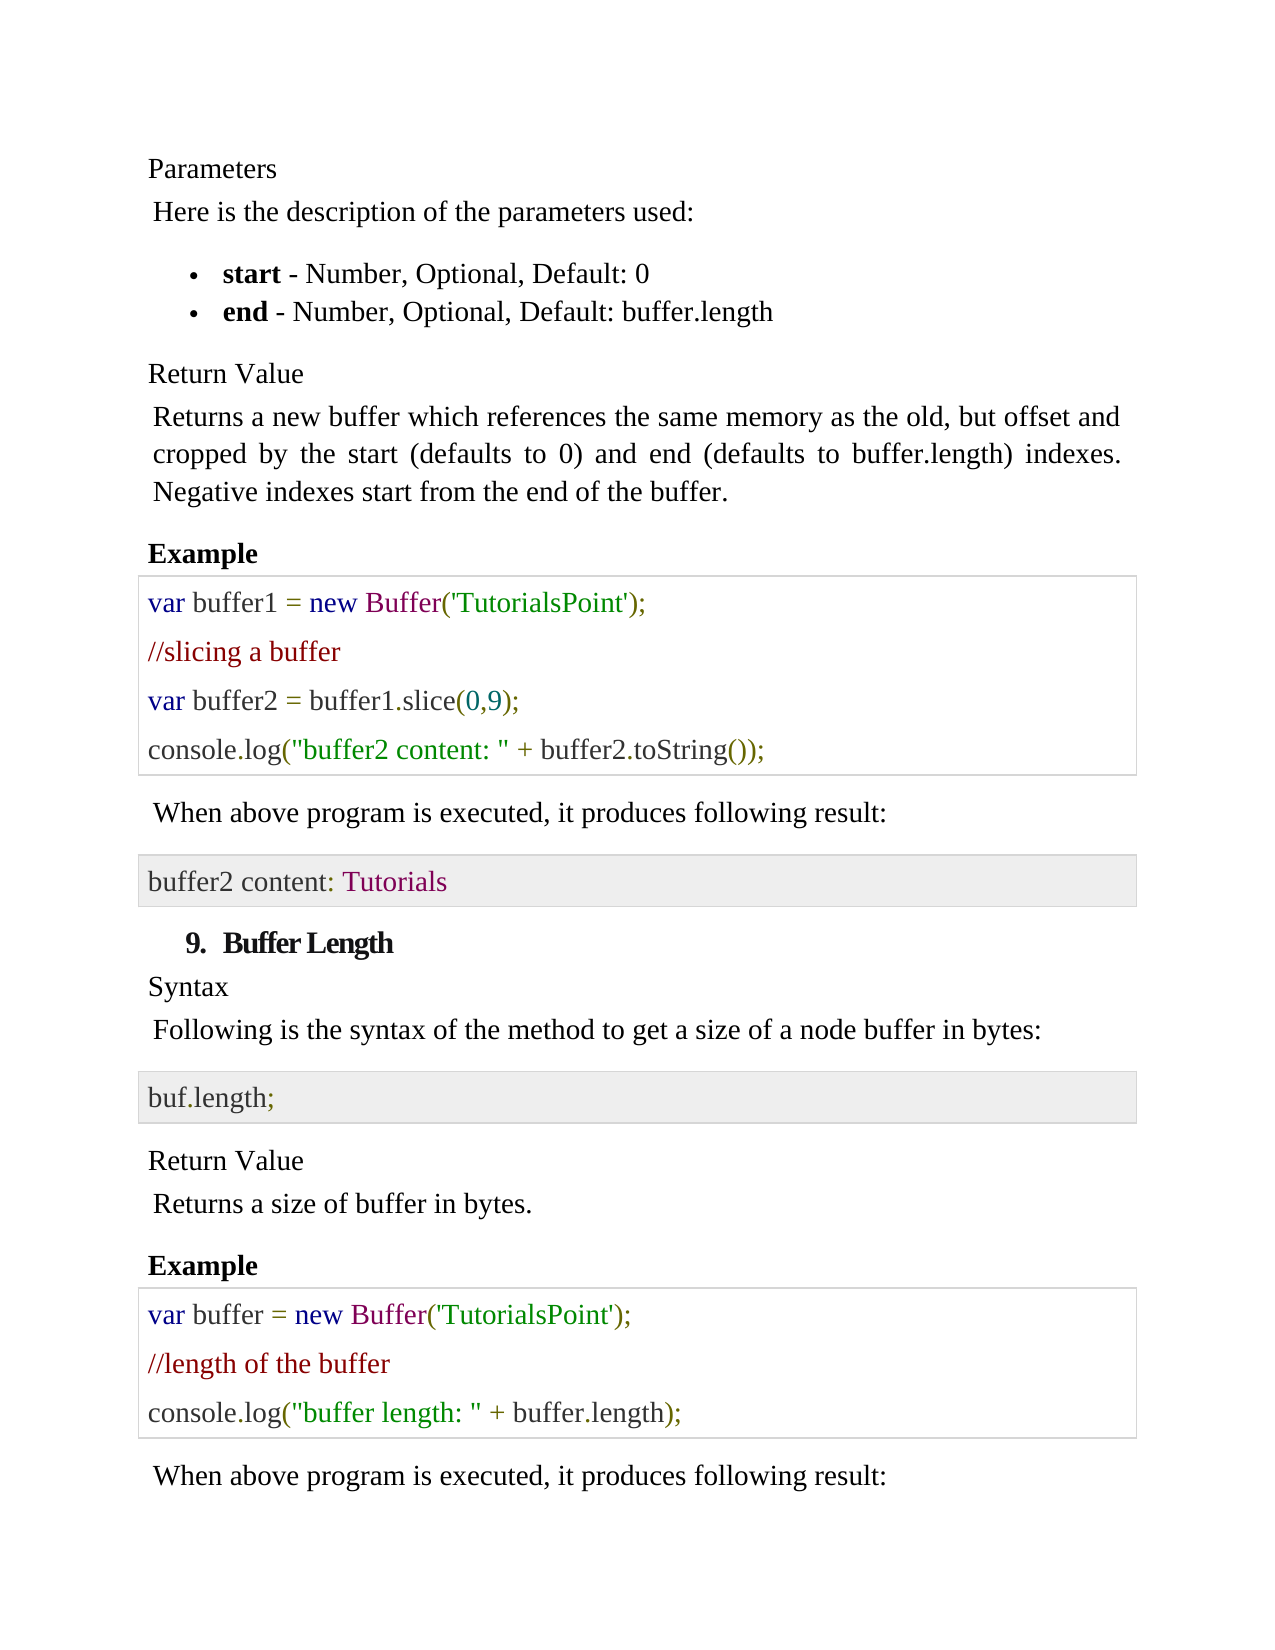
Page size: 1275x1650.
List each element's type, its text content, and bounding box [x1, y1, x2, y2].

text Following is the syntax of the method to get a size of a node buffer in bytes: [153, 1008, 1122, 1046]
subtitle Example [148, 533, 1122, 570]
subtitle Return Value [148, 1139, 1122, 1177]
list end - Number, Optional, Default: buffer.length [190, 290, 1122, 328]
subtitle Return Value [148, 353, 1122, 390]
text buf.length; [139, 1072, 1136, 1122]
text Returns a size of buffer in bytes. [153, 1182, 1122, 1219]
subtitle Buffer Length [185, 923, 1122, 961]
text When above program is executed, it produces following result: [153, 1454, 1122, 1492]
text When above program is executed, it produces following result: [153, 792, 1122, 829]
text //slicing a buffer [139, 624, 1136, 668]
subtitle Example [148, 1244, 1122, 1282]
text var buffer1 = new Buffer('TutorialsPoint'); [139, 577, 1136, 618]
text console.log("buffer2 content: " + buffer2.toString()); [139, 723, 1136, 774]
text var buffer2 = buffer1.slice(0,9); [139, 673, 1136, 717]
text console.log("buffer length: " + buffer.length); [139, 1385, 1136, 1437]
text Returns a new buffer which references the same memory as the old, but offset and cropped by the start (defaults to 0) and end (defaults to buffer.length) indexes. Negative indexes start from the end of the buffer. [153, 395, 1122, 508]
text //length of the buffer [139, 1336, 1136, 1379]
subtitle Syntax [148, 966, 1122, 1003]
subtitle Parameters [148, 148, 1122, 185]
text buffer2 content: Tutorials [139, 856, 1136, 906]
text Here is the description of the parameters used: [153, 190, 1122, 228]
text var buffer = new Buffer('TutorialsPoint'); [139, 1289, 1136, 1330]
list start - Number, Optional, Default: 0 [190, 253, 1122, 290]
